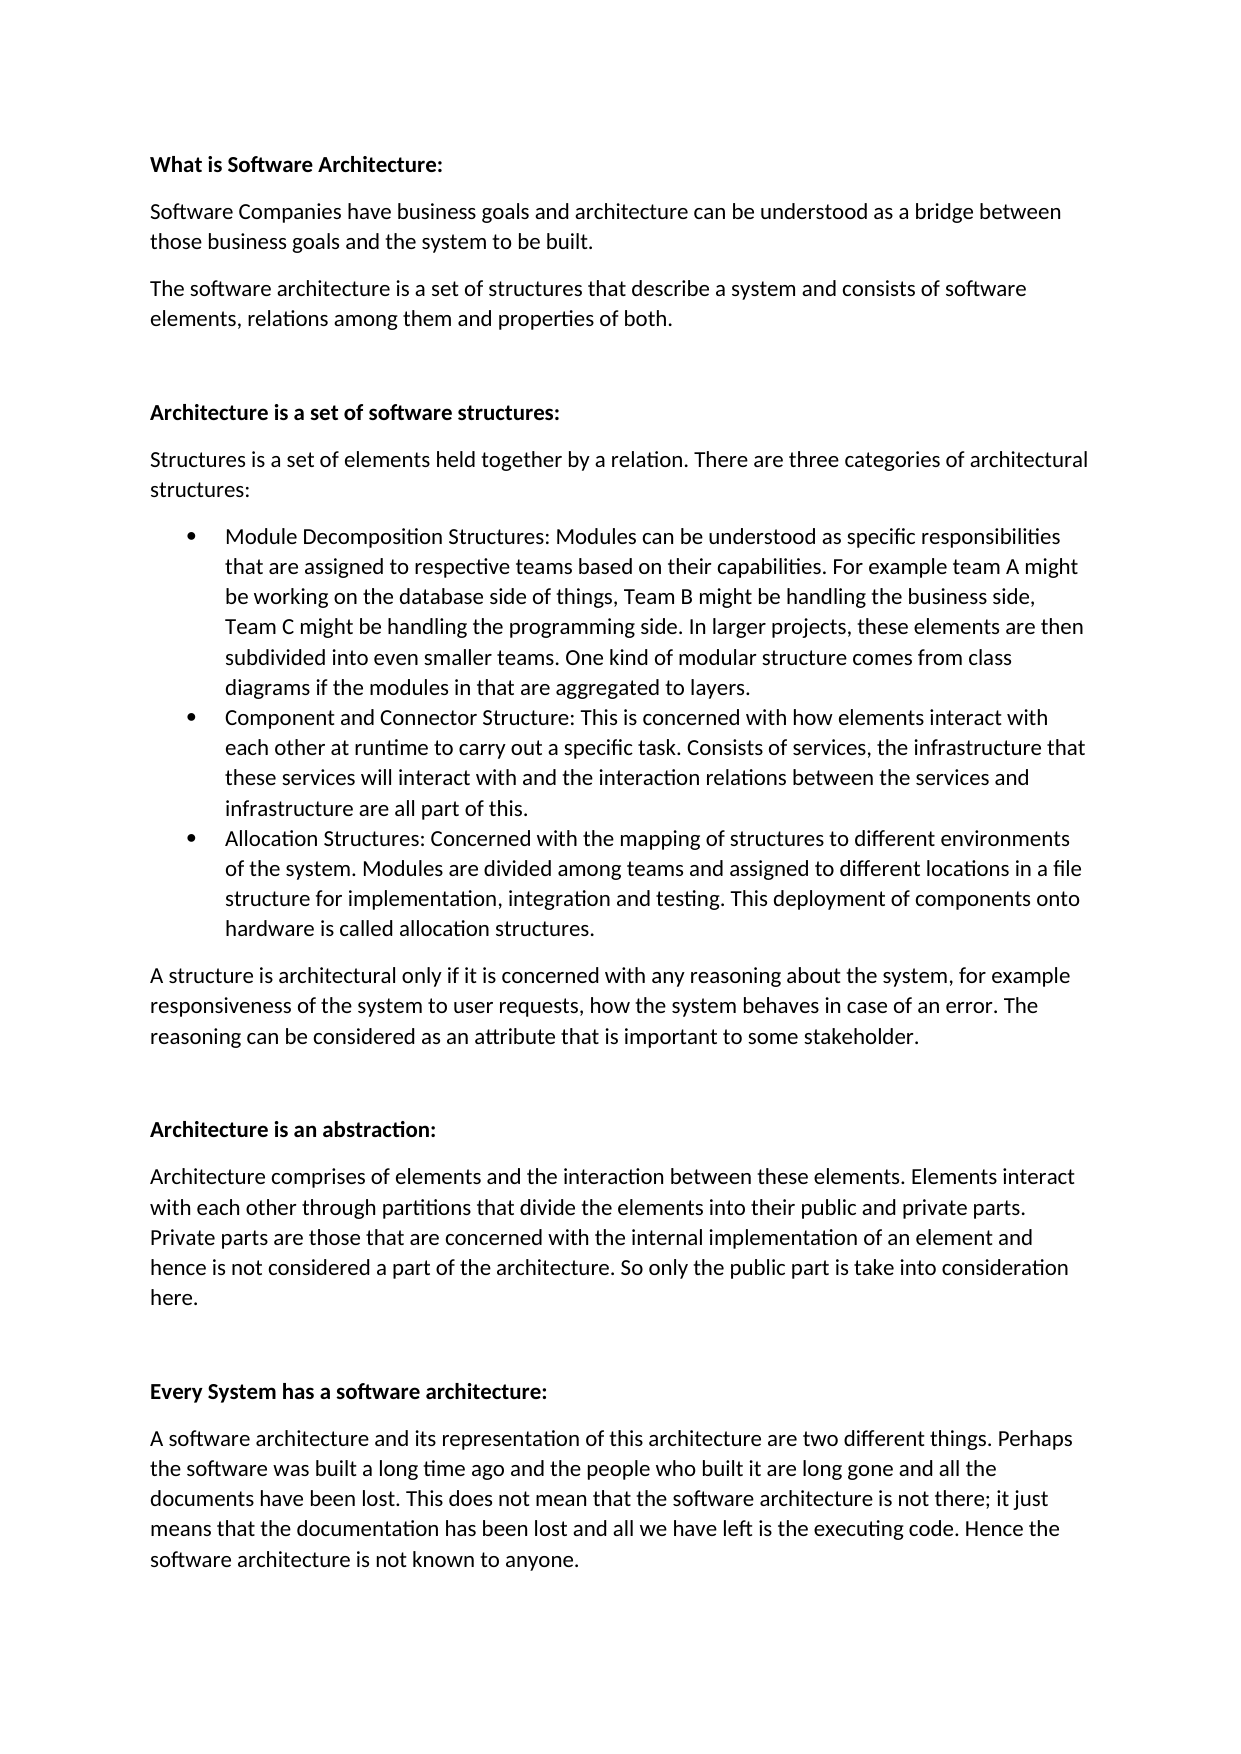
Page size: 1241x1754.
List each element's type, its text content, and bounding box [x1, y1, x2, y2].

text Architecture is an abstraction: [150, 1116, 1090, 1144]
text The software architecture is a set of structures that describe a system and consists of software elements, relations among them and properties of both. [150, 274, 1090, 332]
text A structure is architectural only if it is concerned with any reasoning about the system, for example responsiveness of the system to user requests, how the system behaves in case of an error. The reasoning can be considered as an attribute that is important to some stakeholder. [150, 961, 1090, 1050]
text Structures is a set of elements held together by a relation. There are three categories of architectural structures: [150, 445, 1090, 503]
text Architecture comprises of elements and the interaction between these elements. Elements interact with each other through partitions that divide the elements into their public and private parts. Private parts are those that are concerned with the internal implementation of an element and hence is not considered a part of the architecture. So only the public part is take into consideration here. [150, 1162, 1090, 1311]
text Software Companies have business goals and architecture can be understood as a bridge between those business goals and the system to be built. [150, 197, 1090, 255]
text Every System has a software architecture: [150, 1377, 1090, 1405]
text A software architecture and its representation of this architecture are two different things. Perhaps the software was built a long time ago and the people who built it are long gone and all the documents have been lost. This does not mean that the software architecture is not there; it just means that the documentation has been lost and all we have left is the executing code. Hence the software architecture is not known to anyone. [150, 1424, 1090, 1573]
text What is Software Architecture: [150, 150, 1090, 178]
list Module Decomposition Structures: Modules can be understood as specific responsibilities that are assigned to respective teams based on their capabilities. For example team A might be working on the database side of things, Team B might be handling the business side, Team C might be handling the programming side. In larger projects, these elements are then subdivided into even smaller teams. One kind of modular structure comes from class diagrams if the modules in that are aggregated to layers. [187, 522, 1090, 701]
list Allocation Structures: Concerned with the mapping of structures to different environments of the system. Modules are divided among teams and assigned to different locations in a file structure for implementation, integration and testing. This deployment of components onto hardware is called allocation structures. [187, 824, 1090, 943]
list Component and Connector Structure: This is concerned with how elements interact with each other at runtime to carry out a specific task. Consists of services, the infrastructure that these services will interact with and the interaction relations between the services and infrastructure are all part of this. [187, 703, 1090, 822]
text Architecture is a set of software structures: [150, 398, 1090, 426]
